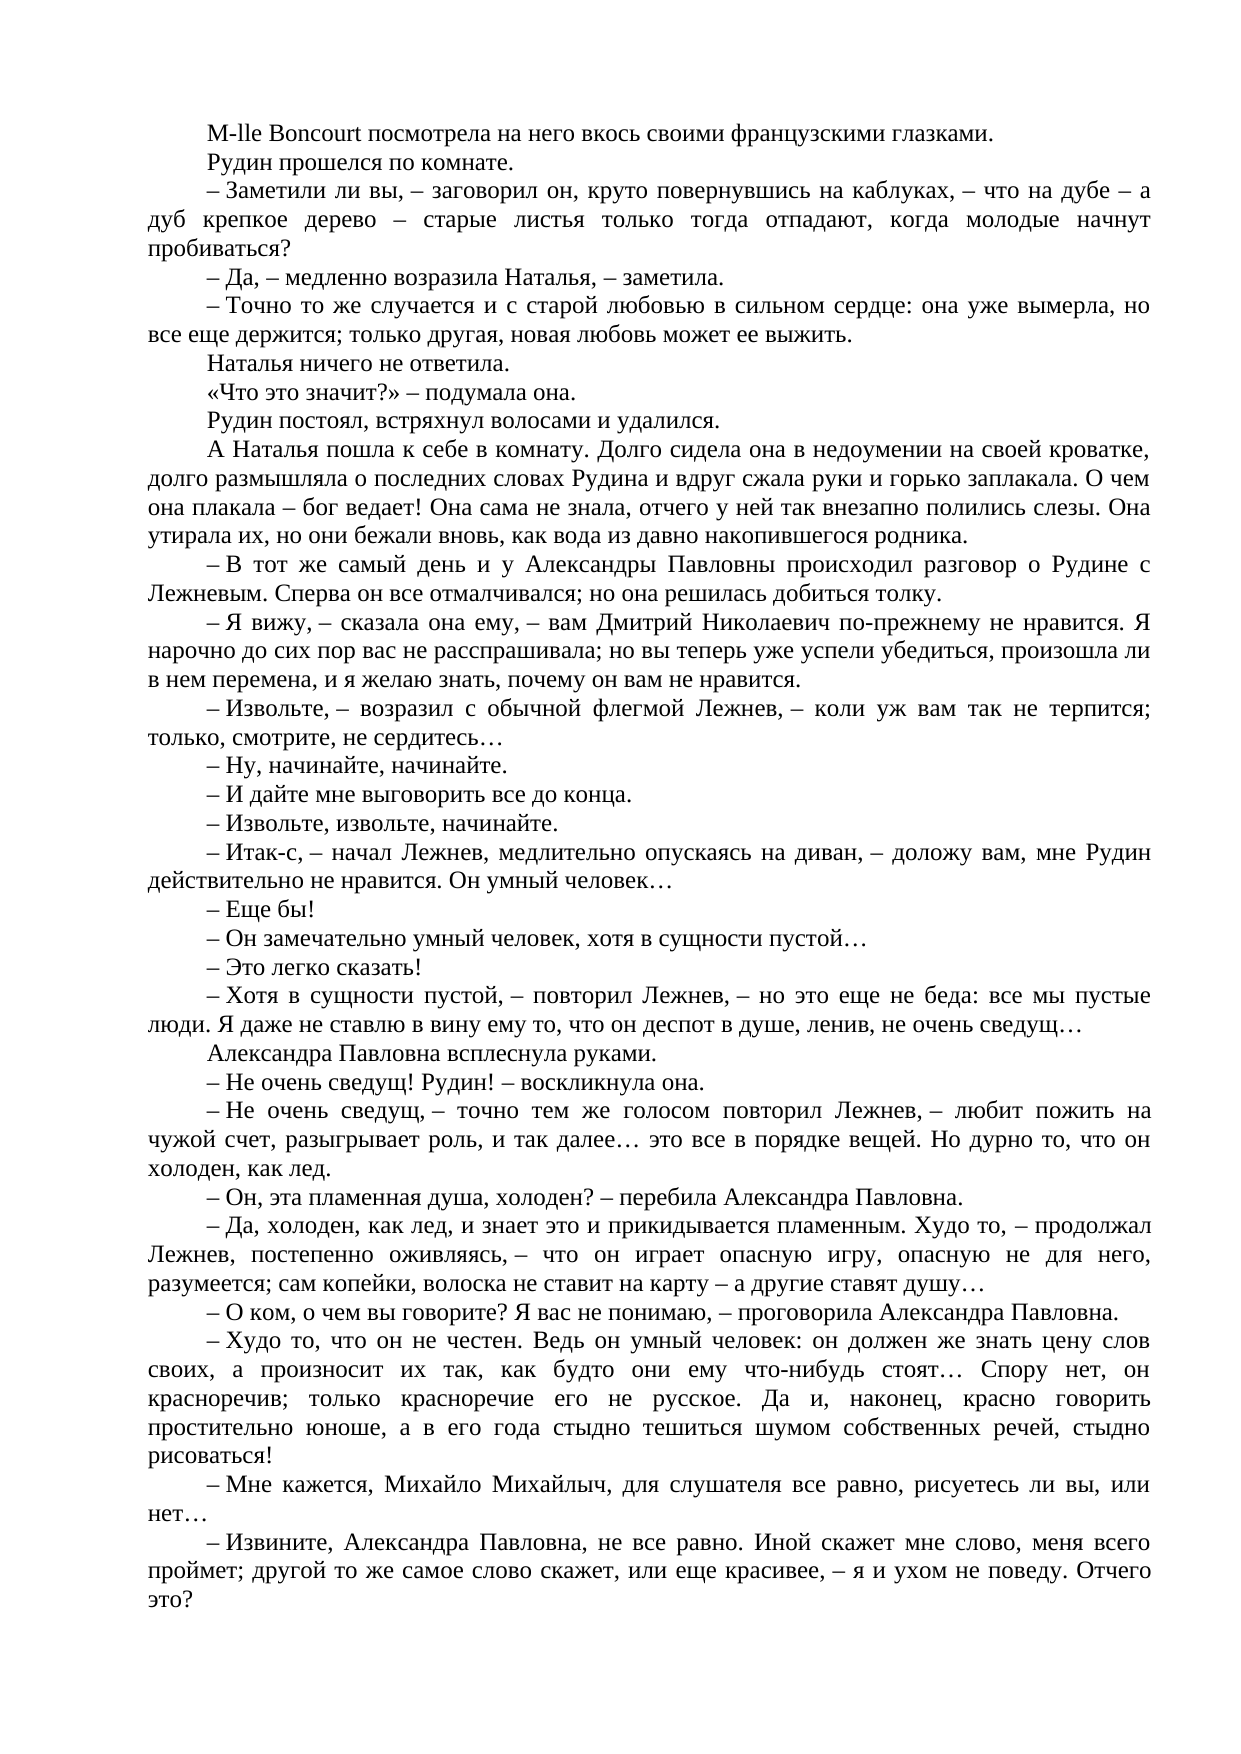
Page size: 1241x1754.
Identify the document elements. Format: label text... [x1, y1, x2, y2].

text – И дайте мне выговорить все до конца. [148, 779, 1152, 808]
text – Не очень сведущ, – точно тем же голосом повторил Лежнев, – любит пожить на чужой счет, разыгрывает роль, и так далее… это все в порядке вещей. Но дурно то, что он холоден, как лед. [148, 1096, 1152, 1182]
text – Ну, начинайте, начинайте. [148, 751, 1152, 779]
text – О ком, о чем вы говорите? Я вас не понимаю, – проговорила Александра Павловна. [148, 1297, 1152, 1326]
text «Что это значит?» – подумала она. [148, 377, 1152, 406]
text – Извольте, – возразил с обычной флегмой Лежнев, – коли уж вам так не терпится; только, смотрите, не сердитесь… [148, 693, 1152, 751]
text – Хотя в сущности пустой, – повторил Лежнев, – но это еще не беда: все мы пустые люди. Я даже не ставлю в вину ему то, что он деспот в душе, ленив, не очень сведущ… [148, 981, 1152, 1038]
text – Еще бы! [148, 894, 1152, 923]
text – Он замечательно умный человек, хотя в сущности пустой… [148, 923, 1152, 952]
text Наталья ничего не ответила. [148, 348, 1152, 377]
text – Да, – медленно возразила Наталья, – заметила. [148, 262, 1152, 291]
text – Заметили ли вы, – заговорил он, круто повернувшись на каблуках, – что на дубе – а дуб крепкое дерево – старые листья только тогда отпадают, когда молодые начнут пробиваться? [148, 176, 1152, 262]
text – В тот же самый день и у Александры Павловны происходил разговор о Рудине с Лежневым. Сперва он все отмалчивался; но она решилась добиться толку. [148, 549, 1152, 607]
text – Худо то, что он не честен. Ведь он умный человек: он должен же знать цену слов своих, а произносит их так, как будто они ему что-нибудь стоят… Спору нет, он красноречив; только красноречие его не русское. Да и, наконец, красно говорить простительно юноше, а в его года стыдно тешиться шумом собственных речей, стыдно рисоваться! [148, 1326, 1152, 1469]
text M-lle Boncourt посмотрела на него вкось своими французскими глазками. [148, 118, 1152, 147]
text – Я вижу, – сказала она ему, – вам Дмитрий Николаевич по-прежнему не нравится. Я нарочно до сих пор вас не расспрашивала; но вы теперь уже успели убедиться, произошла ли в нем перемена, и я желаю знать, почему он вам не нравится. [148, 607, 1152, 693]
text – Это легко сказать! [148, 952, 1152, 981]
text – Он, эта пламенная душа, холоден? – перебила Александра Павловна. [148, 1182, 1152, 1211]
text – Извините, Александра Павловна, не все равно. Иной скажет мне слово, меня всего проймет; другой то же самое слово скажет, или еще красивее, – я и ухом не поведу. Отчего это? [148, 1527, 1152, 1613]
text – Точно то же случается и с старой любовью в сильном сердце: она уже вымерла, но все еще держится; только другая, новая любовь может ее выжить. [148, 291, 1152, 348]
text – Извольте, извольте, начинайте. [148, 808, 1152, 837]
text – Итак-с, – начал Лежнев, медлительно опускаясь на диван, – доложу вам, мне Рудин действительно не нравится. Он умный человек… [148, 837, 1152, 894]
text Рудин прошелся по комнате. [148, 147, 1152, 176]
text – Да, холоден, как лед, и знает это и прикидывается пламенным. Худо то, – продолжал Лежнев, постепенно оживляясь, – что он играет опасную игру, опасную не для него, разумеется; сам копейки, волоска не ставит на карту – а другие ставят душу… [148, 1211, 1152, 1297]
text А Наталья пошла к себе в комнату. Долго сидела она в недоумении на своей кроватке, долго размышляла о последних словах Рудина и вдруг сжала руки и горько заплакала. О чем она плакала – бог ведает! Она сама не знала, отчего у ней так внезапно полились слезы. Она утирала их, но они бежали вновь, как вода из давно накопившегося родника. [148, 434, 1152, 549]
text – Не очень сведущ! Рудин! – воскликнула она. [148, 1067, 1152, 1096]
text Александра Павловна всплеснула руками. [148, 1038, 1152, 1067]
text – Мне кажется, Михайло Михайлыч, для слушателя все равно, рисуетесь ли вы, или нет… [148, 1469, 1152, 1527]
text Рудин постоял, встряхнул волосами и удалился. [148, 406, 1152, 434]
